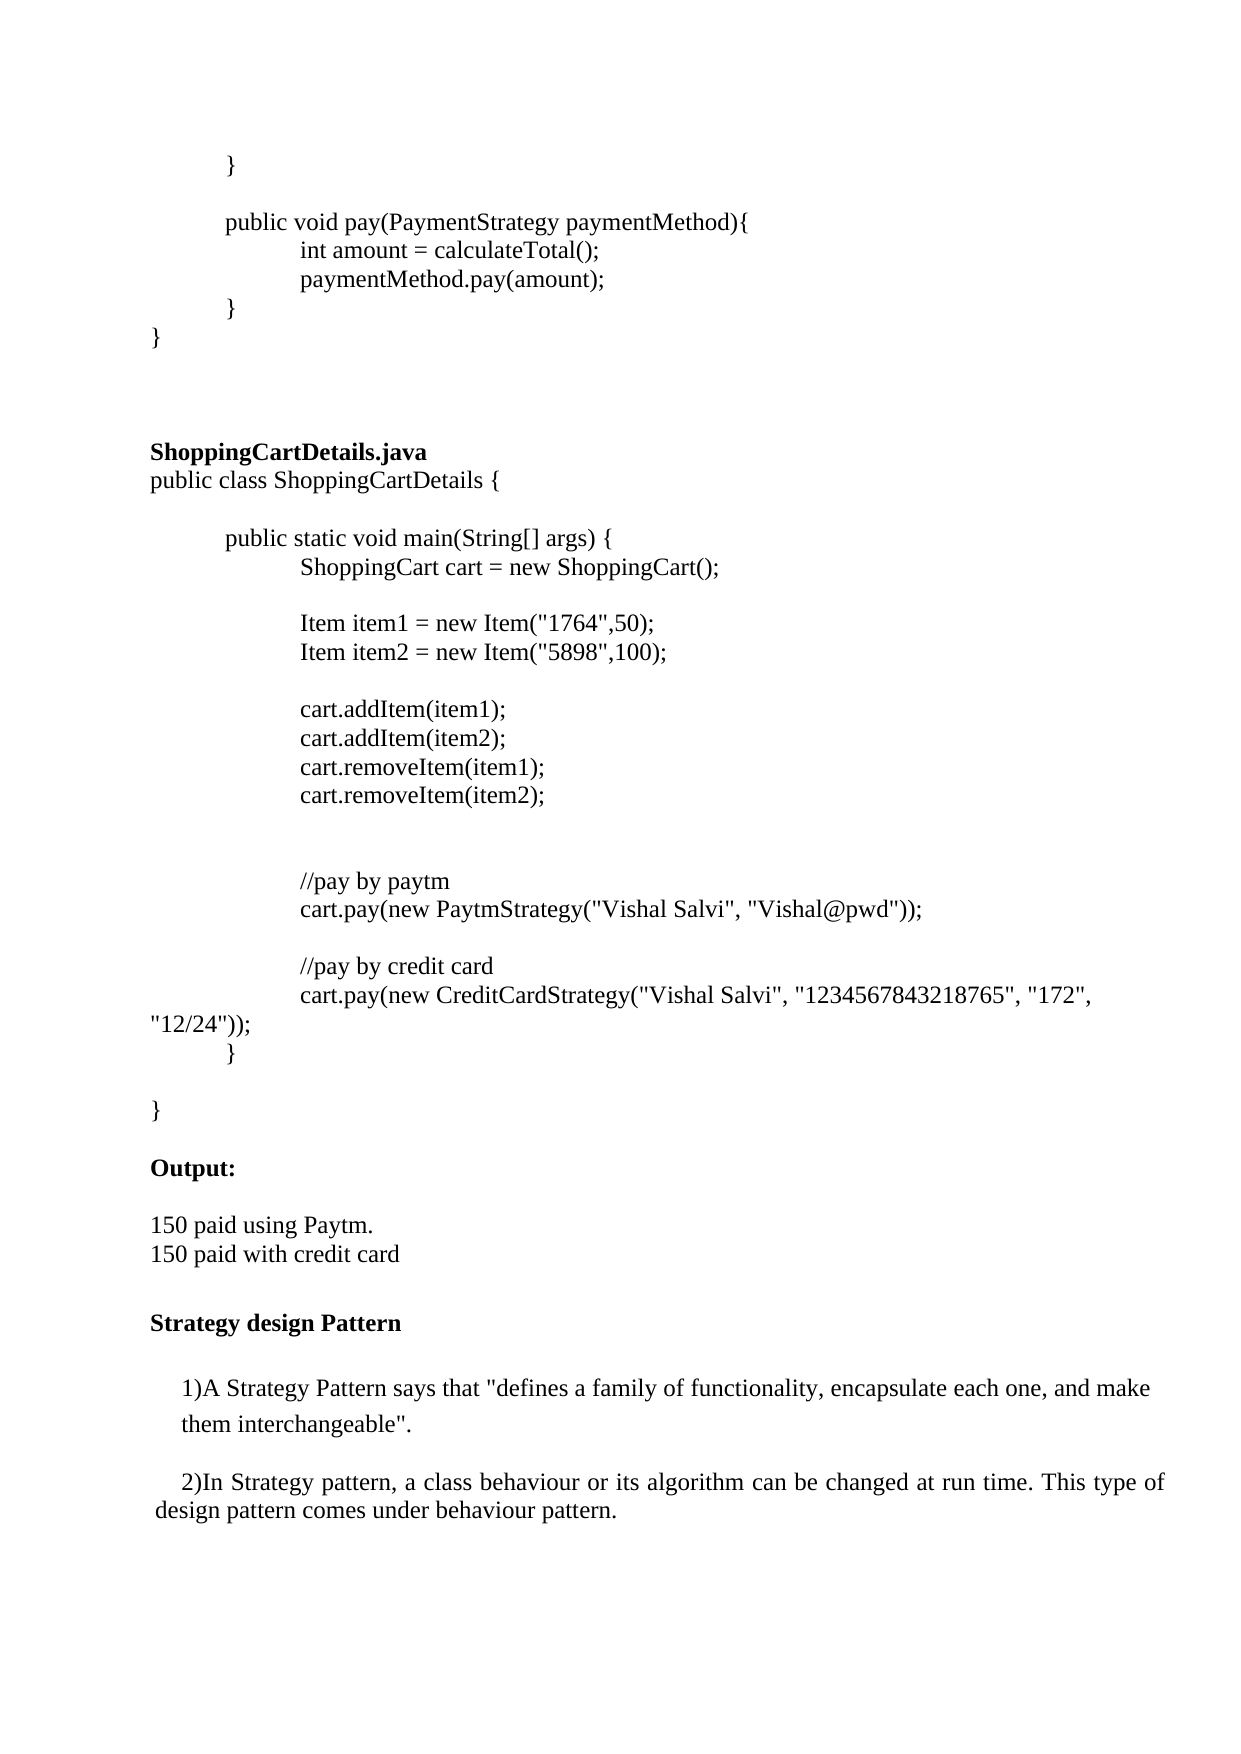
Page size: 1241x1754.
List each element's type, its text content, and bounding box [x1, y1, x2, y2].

text ShoppingCartDetails.java [150, 437, 1172, 466]
text 1)A Strategy Pattern says that "defines a family of functionality, encapsulate each one, and make them interchangeable". [181, 1366, 1172, 1438]
text Item item2 = new Item("5898",100); [150, 637, 1172, 666]
text //pay by credit card [150, 951, 1172, 980]
text 150 paid with credit card [150, 1239, 1172, 1268]
text ShoppingCart cart = new ShoppingCart(); [150, 552, 1172, 581]
text public class ShoppingCartDetails { [150, 466, 1172, 494]
text Output: [150, 1153, 1172, 1181]
text Item item1 = new Item("1764",50); [150, 608, 1172, 637]
text cart.addItem(item1); [150, 694, 1172, 723]
text cart.pay(new PaytmStrategy("Vishal Salvi", "Vishal@pwd")); [150, 894, 1172, 923]
text } [150, 1095, 1172, 1124]
text } [150, 322, 1172, 351]
text paymentMethod.pay(amount); [150, 264, 1172, 293]
text } [150, 150, 1172, 179]
text cart.removeItem(item2); [150, 780, 1172, 809]
text } [150, 1038, 1172, 1066]
text //pay by paytm [150, 866, 1172, 894]
text cart.pay(new CreditCardStrategy("Vishal Salvi", "1234567843218765", "172", "12/24")); [150, 980, 1172, 1038]
text } [150, 293, 1172, 322]
text 150 paid using Paytm. [150, 1210, 1172, 1239]
text cart.removeItem(item1); [150, 752, 1172, 780]
text public static void main(String[] args) { [150, 523, 1172, 552]
text public void pay(PaymentStrategy paymentMethod){ [150, 207, 1172, 236]
text cart.addItem(item2); [150, 723, 1172, 752]
text int amount = calculateTotal(); [150, 236, 1172, 264]
subtitle Strategy design Pattern [150, 1304, 1172, 1337]
text 2)In Strategy pattern, a class behaviour or its algorithm can be changed at run time. This type of design pattern comes under behaviour pattern. [155, 1467, 1167, 1524]
